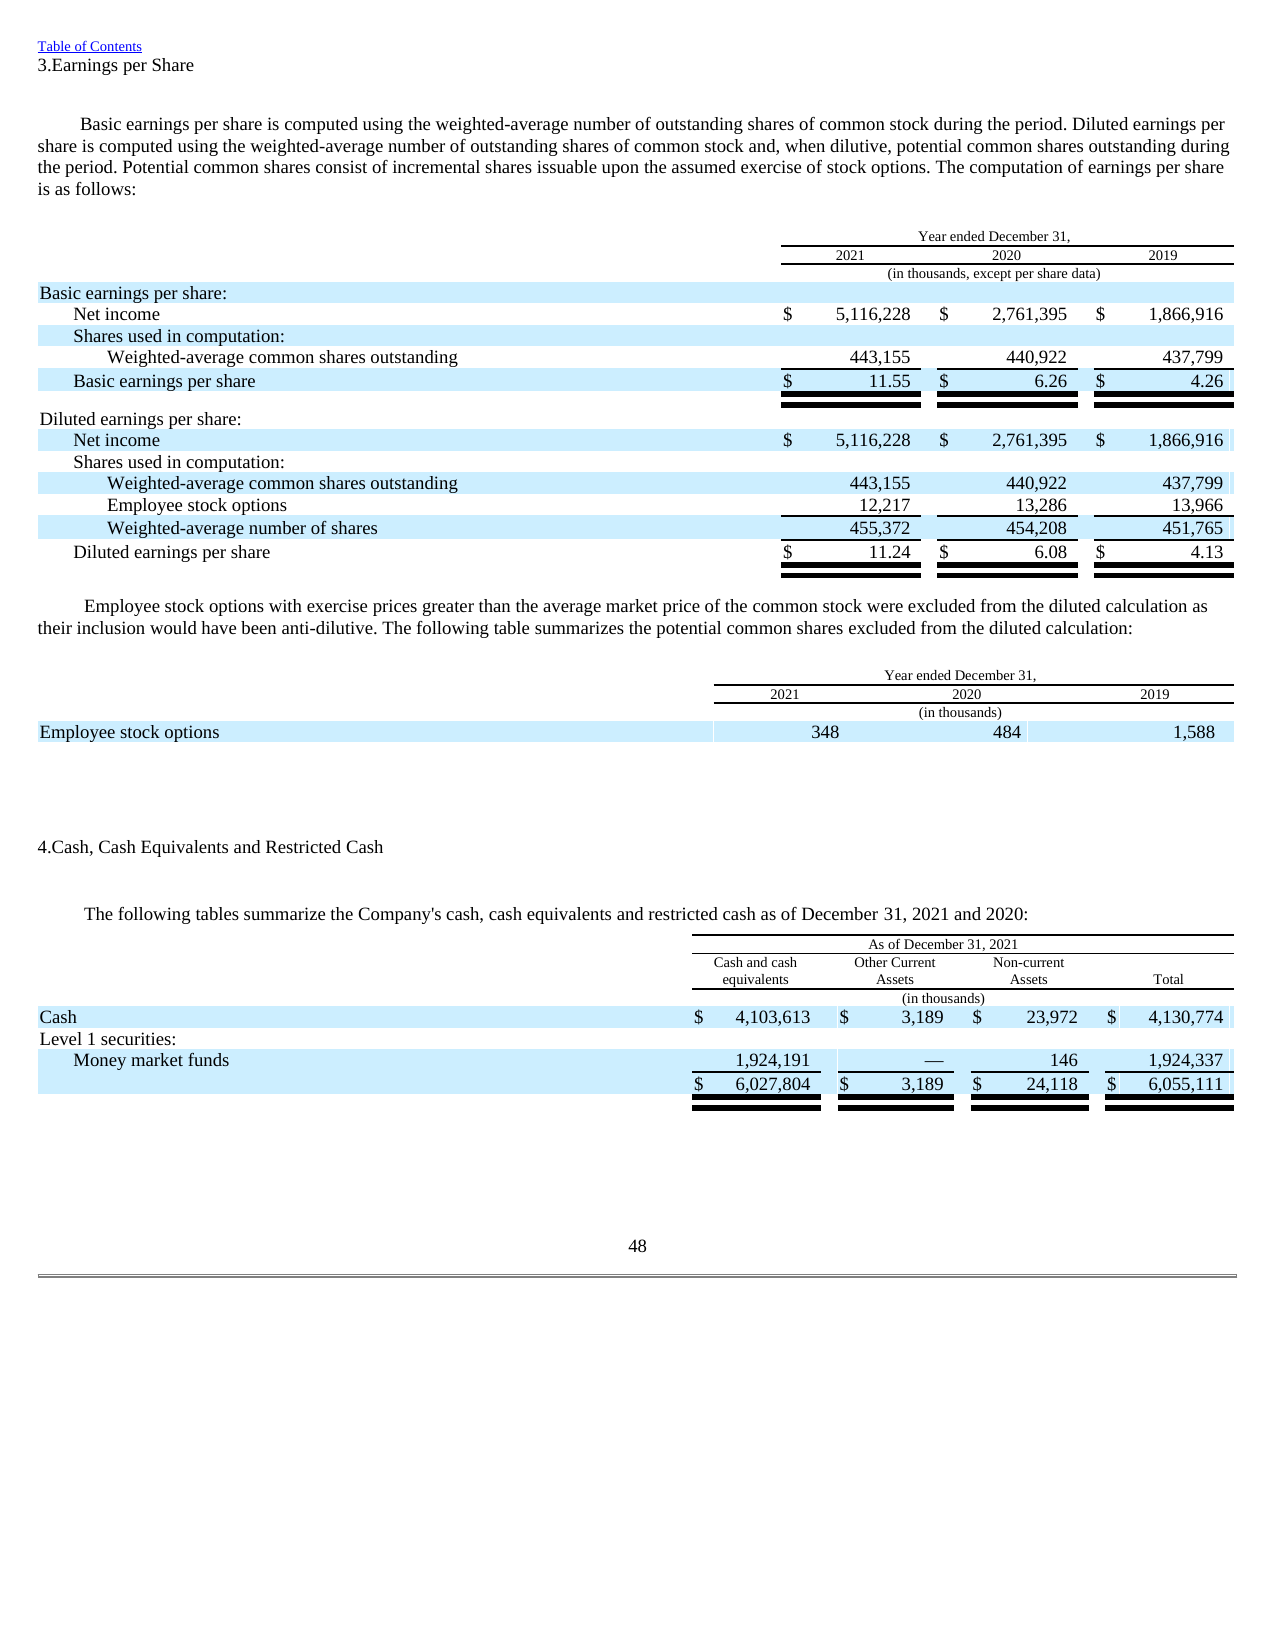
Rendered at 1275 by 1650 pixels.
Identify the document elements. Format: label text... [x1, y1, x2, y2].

text 3.Earnings per Share [37, 54, 1237, 76]
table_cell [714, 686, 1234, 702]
text Employee stock options with exercise prices greater than the average market price of the common stock were excluded from the diluted calculation as their inclusion would have been anti-dilutive. The following table summarizes the potential common shares excluded from the diluted calculation: [37, 595, 1237, 638]
text 4.Cash, Cash Equivalents and Restricted Cash [37, 836, 1237, 857]
text 48 [37, 1235, 1237, 1257]
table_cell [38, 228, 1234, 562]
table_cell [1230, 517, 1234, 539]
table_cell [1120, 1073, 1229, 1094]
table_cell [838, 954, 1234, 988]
text Table of Contents [37, 37, 1237, 54]
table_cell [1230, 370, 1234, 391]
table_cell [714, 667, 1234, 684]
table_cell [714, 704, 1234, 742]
text The following tables summarize the Company's cash, cash equivalents and restricted cash as of December 31, 2021 and 2020: [37, 903, 1237, 924]
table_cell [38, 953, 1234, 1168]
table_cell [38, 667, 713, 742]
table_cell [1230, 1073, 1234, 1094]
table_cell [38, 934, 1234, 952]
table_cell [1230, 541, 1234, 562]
text Basic earnings per share is computed using the weighted-average number of outstanding shares of common stock during the period. Diluted earnings per share is computed using the weighted-average number of outstanding shares of common stock and, when dilutive, potential common shares outstanding during the period. Potential common shares consist of incremental shares issuable upon the assumed exercise of stock options. The computation of earnings per share is as follows: [37, 113, 1237, 199]
